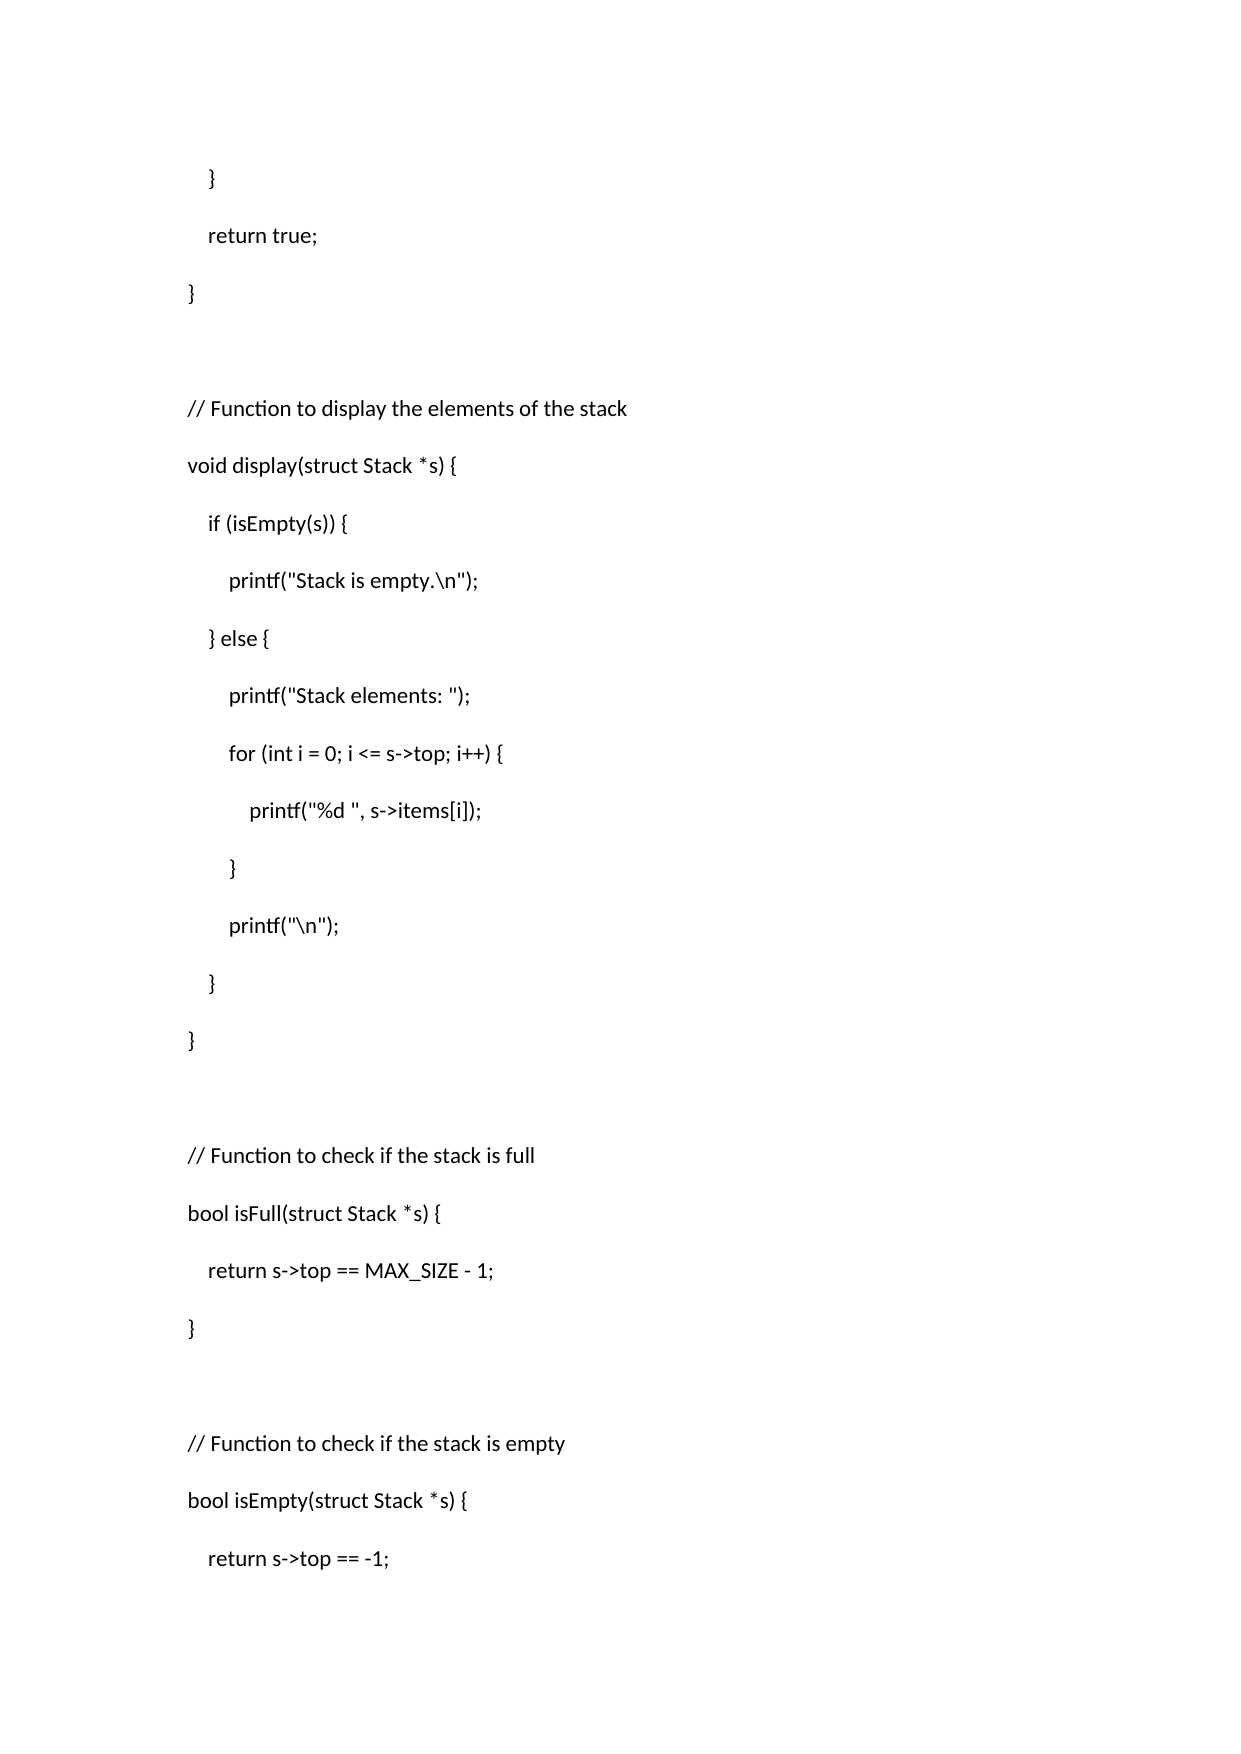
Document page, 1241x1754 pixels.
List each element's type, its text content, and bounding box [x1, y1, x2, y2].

text } [187, 1024, 1053, 1057]
text for (int i = 0; i <= s->top; i++) { [187, 737, 1053, 769]
text } else { [187, 622, 1053, 654]
text } [187, 1312, 1053, 1344]
text bool isFull(struct Stack *s) { [187, 1197, 1053, 1229]
text if (isEmpty(s)) { [187, 507, 1053, 539]
text printf("\n"); [187, 909, 1053, 942]
text return true; [187, 219, 1053, 252]
text // Function to check if the stack is empty [187, 1427, 1053, 1459]
text void display(struct Stack *s) { [187, 449, 1053, 482]
text printf("%d ", s->items[i]); [187, 794, 1053, 827]
text printf("Stack elements: "); [187, 679, 1053, 712]
text printf("Stack is empty.\n"); [187, 564, 1053, 597]
text // Function to display the elements of the stack [187, 392, 1053, 424]
text // Function to check if the stack is full [187, 1139, 1053, 1172]
text } [187, 967, 1053, 999]
text return s->top == -1; [187, 1542, 1053, 1574]
text return s->top == MAX_SIZE - 1; [187, 1254, 1053, 1287]
text } [187, 162, 1053, 194]
text bool isEmpty(struct Stack *s) { [187, 1484, 1053, 1517]
text } [187, 852, 1053, 884]
text } [187, 277, 1053, 309]
